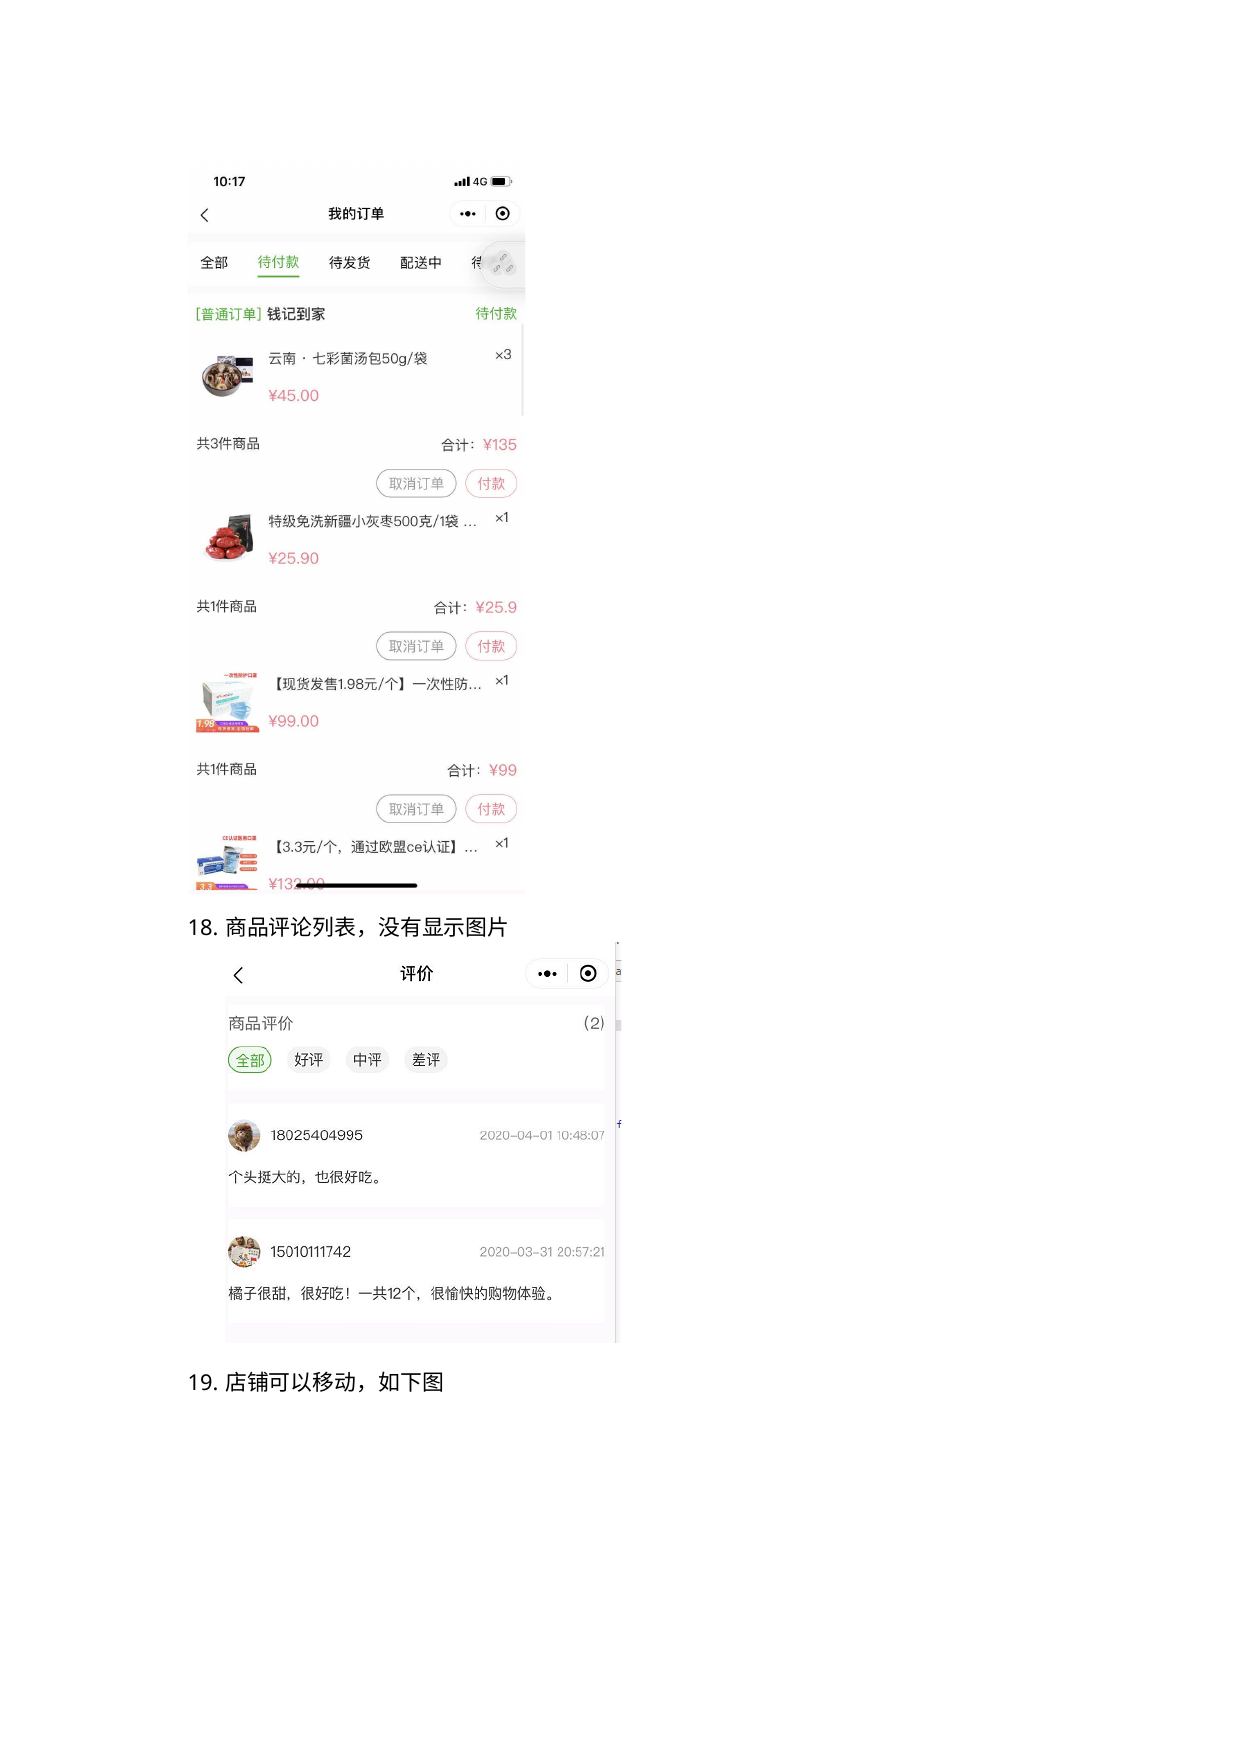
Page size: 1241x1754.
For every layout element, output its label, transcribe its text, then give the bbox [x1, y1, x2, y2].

picture [225, 942, 622, 1343]
list 商品评论列表，没有显示图片 [187, 909, 1053, 942]
list 店铺可以移动，如下图 [187, 1364, 1053, 1397]
picture [187, 162, 526, 894]
